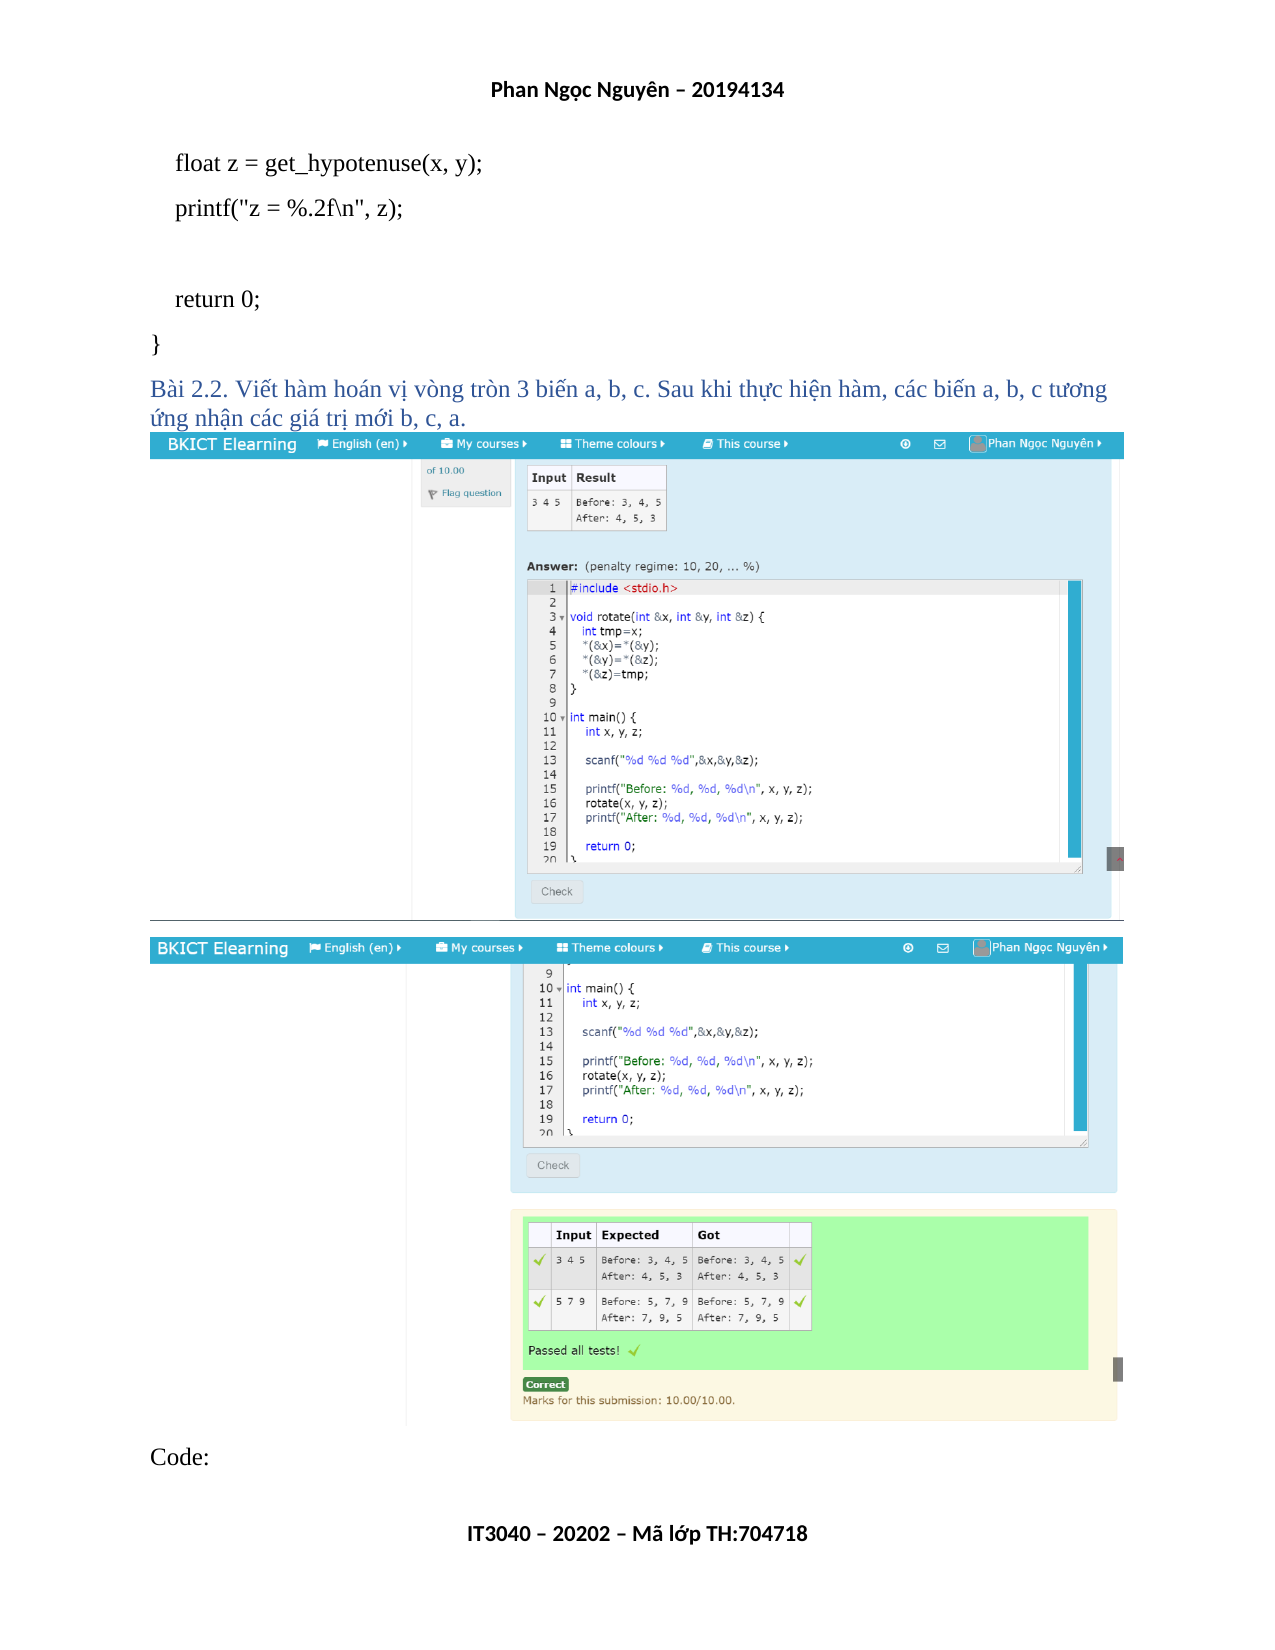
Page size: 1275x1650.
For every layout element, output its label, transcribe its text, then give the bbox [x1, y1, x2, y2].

text float z = get_hypotenuse(x, y); [150, 148, 1125, 177]
text return 0; [150, 284, 1125, 312]
text } [150, 329, 1125, 358]
picture [150, 937, 1123, 1426]
text Code: [150, 1442, 1125, 1471]
text printf("z = %.2f\n", z); [150, 193, 1125, 222]
subtitle Bài 2.2. Viết hàm hoán vị vòng tròn 3 biến a, b, c. Sau khi thực hiện hàm, các biến a, b, c tương ứng nhận các giá trị mới b, c, a. [150, 374, 1125, 432]
picture [150, 432, 1124, 921]
